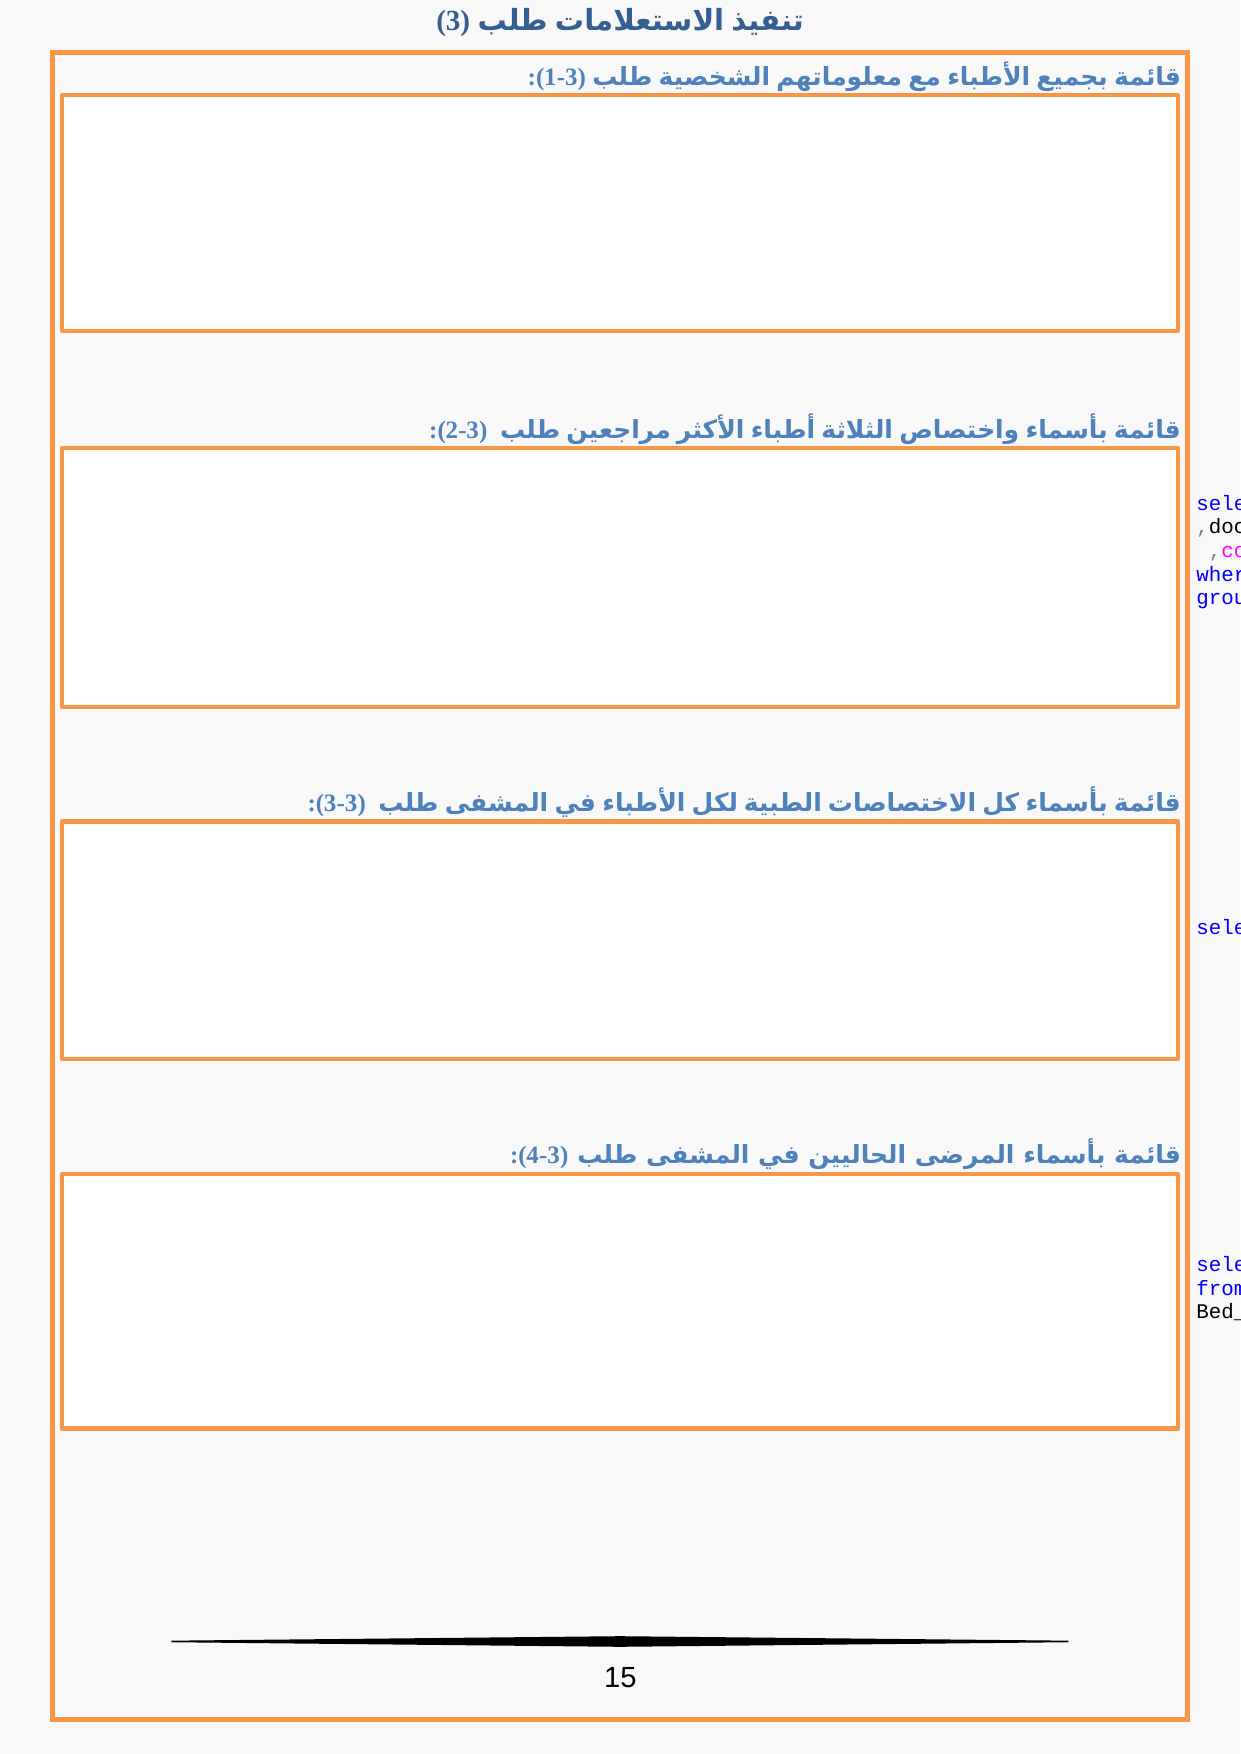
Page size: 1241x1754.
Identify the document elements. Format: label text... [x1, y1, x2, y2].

subtitle قائمة بأسماء المرضى الحاليين في المشفى طلب (3-4): [59, 1140, 1181, 1169]
subtitle قائمة بأسماء واختصاص الثلاثة أطباء الأكثر مراجعين طلب (3-2): [59, 415, 1181, 444]
subtitle قائمة بأسماء كل الاختصاصات الطبية لكل الأطباء في المشفى طلب (3-3): [59, 788, 1181, 817]
subtitle قائمة بجميع الأطباء مع معلوماتهم الشخصية طلب (3-1): [59, 62, 1181, 91]
subtitle تنفيذ الاستعلامات طلب (3) [59, 3, 1181, 36]
